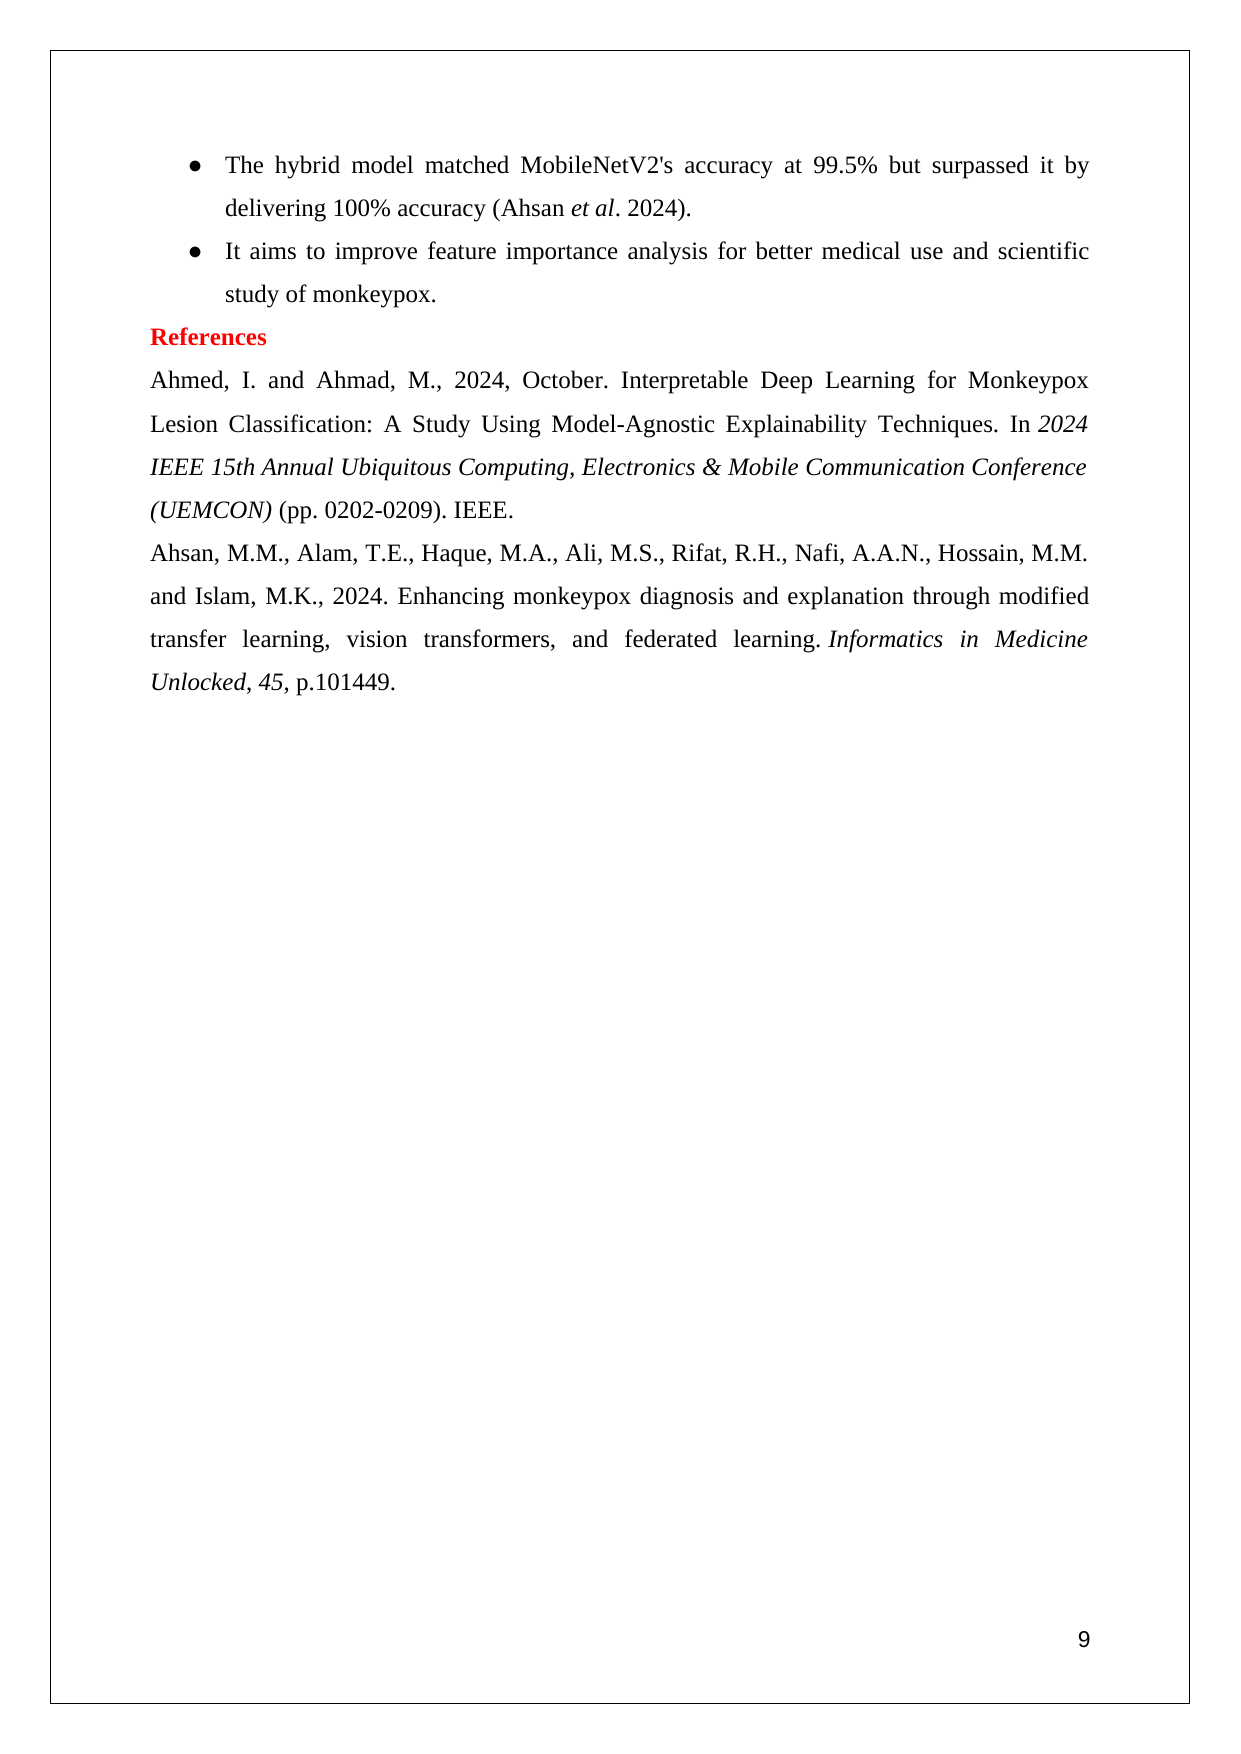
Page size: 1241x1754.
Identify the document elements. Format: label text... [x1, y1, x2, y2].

list The hybrid model matched MobileNetV2's accuracy at 99.5% but surpassed it by delivering 100% accuracy (Ahsan et al. 2024). [187, 150, 1090, 222]
list It aims to improve feature importance analysis for better medical use and scientific study of monkeypox. [187, 236, 1090, 308]
subtitle References [150, 322, 1090, 351]
text Ahsan, M.M., Alam, T.E., Haque, M.A., Ali, M.S., Rifat, R.H., Nafi, A.A.N., Hossain, M.M. and Islam, M.K., 2024. Enhancing monkeypox diagnosis and explanation through modified transfer learning, vision transformers, and federated learning. Informatics in Medicine Unlocked, 45, p.101449. [150, 538, 1090, 696]
text Ahmed, I. and Ahmad, M., 2024, October. Interpretable Deep Learning for Monkeypox Lesion Classification: A Study Using Model-Agnostic Explainability Techniques. In 2024 IEEE 15th Annual Ubiquitous Computing, Electronics & Mobile Communication Conference (UEMCON) (pp. 0202-0209). IEEE. [150, 366, 1090, 524]
